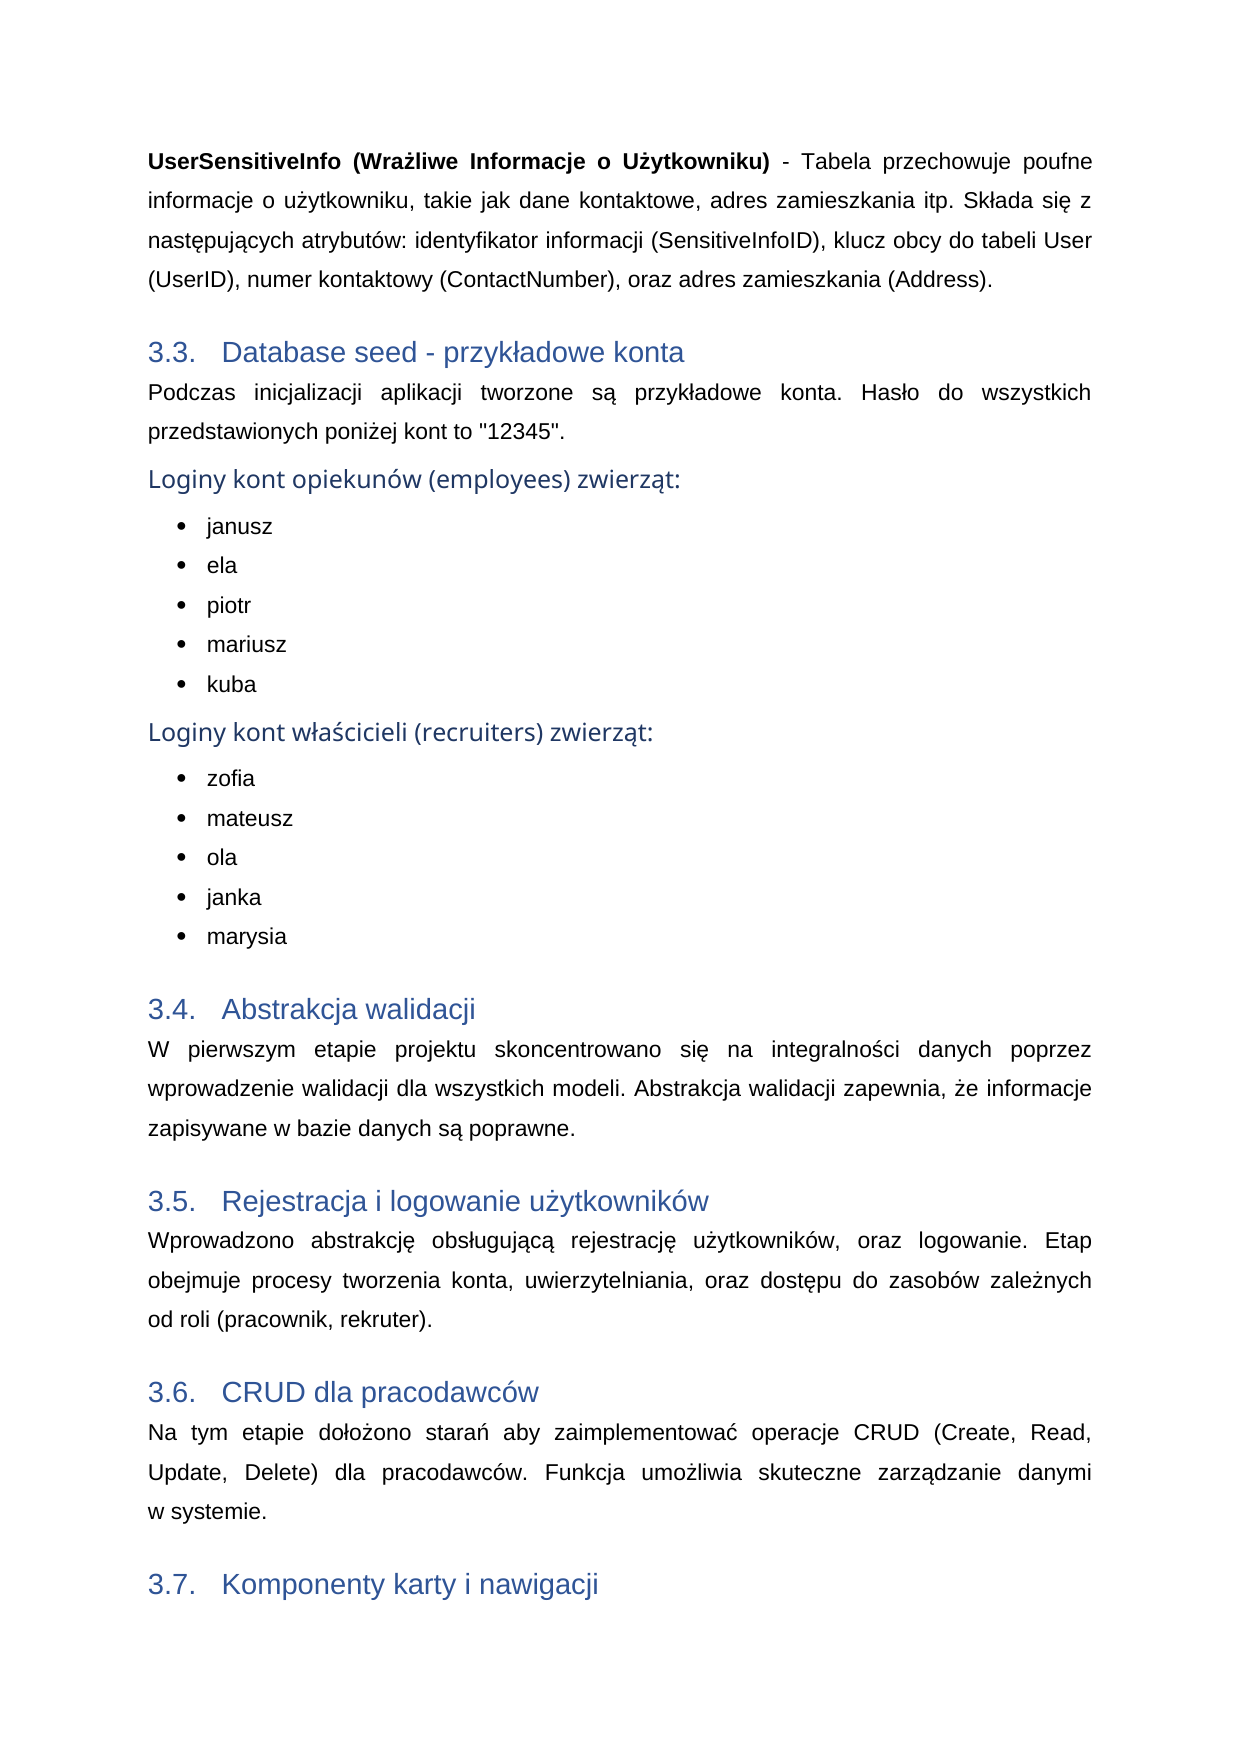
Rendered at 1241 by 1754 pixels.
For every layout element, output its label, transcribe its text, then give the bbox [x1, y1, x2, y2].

subtitle Abstrakcja walidacji [148, 992, 1093, 1026]
subtitle CRUD dla pracodawców [148, 1375, 1093, 1409]
list zofia [177, 765, 1093, 792]
text Wprowadzono abstrakcję obsługującą rejestrację użytkowników, oraz logowanie. Etap obejmuje procesy tworzenia konta, uwierzytelniania, oraz dostępu do zasobów zależnych od roli (pracownik, rekruter). [148, 1227, 1093, 1333]
list ela [177, 552, 1093, 579]
list kuba [177, 671, 1093, 697]
list janusz [177, 513, 1093, 539]
list piotr [177, 592, 1093, 618]
text W pierwszym etapie projektu skoncentrowano się na integralności danych poprzez wprowadzenie walidacji dla wszystkich modeli. Abstrakcja walidacji zapewnia, że informacje zapisywane w bazie danych są poprawne. [148, 1036, 1093, 1141]
list marysia [177, 923, 1093, 950]
subtitle Database seed - przykładowe konta [148, 335, 1093, 368]
text Podczas inicjalizacji aplikacji tworzone są przykładowe konta. Hasło do wszystkich przedstawionych poniżej kont to "12345". [148, 379, 1093, 444]
subtitle Rejestracja i logowanie użytkowników [148, 1183, 1093, 1217]
subtitle Loginy kont właścicieli (recruiters) zwierząt: [148, 714, 1093, 748]
list mariusz [177, 631, 1093, 658]
subtitle Loginy kont opiekunów (employees) zwierząt: [148, 462, 1093, 496]
list ola [177, 844, 1093, 871]
subtitle Komponenty karty i nawigacji [148, 1567, 1093, 1600]
text Na tym etapie dołożono starań aby zaimplementować operacje CRUD (Create, Read, Update, Delete) dla pracodawców. Funkcja umożliwia skuteczne zarządzanie danymi w systemie. [148, 1419, 1093, 1524]
text UserSensitiveInfo (Wrażliwe Informacje o Użytkowniku) - Tabela przechowuje poufne informacje o użytkowniku, takie jak dane kontaktowe, adres zamieszkania itp. Składa się z następujących atrybutów: identyfikator informacji (SensitiveInfoID), klucz obcy do tabeli User (UserID), numer kontaktowy (ContactNumber), oraz adres zamieszkania (Address). [148, 148, 1093, 292]
list mateusz [177, 805, 1093, 831]
list janka [177, 884, 1093, 910]
